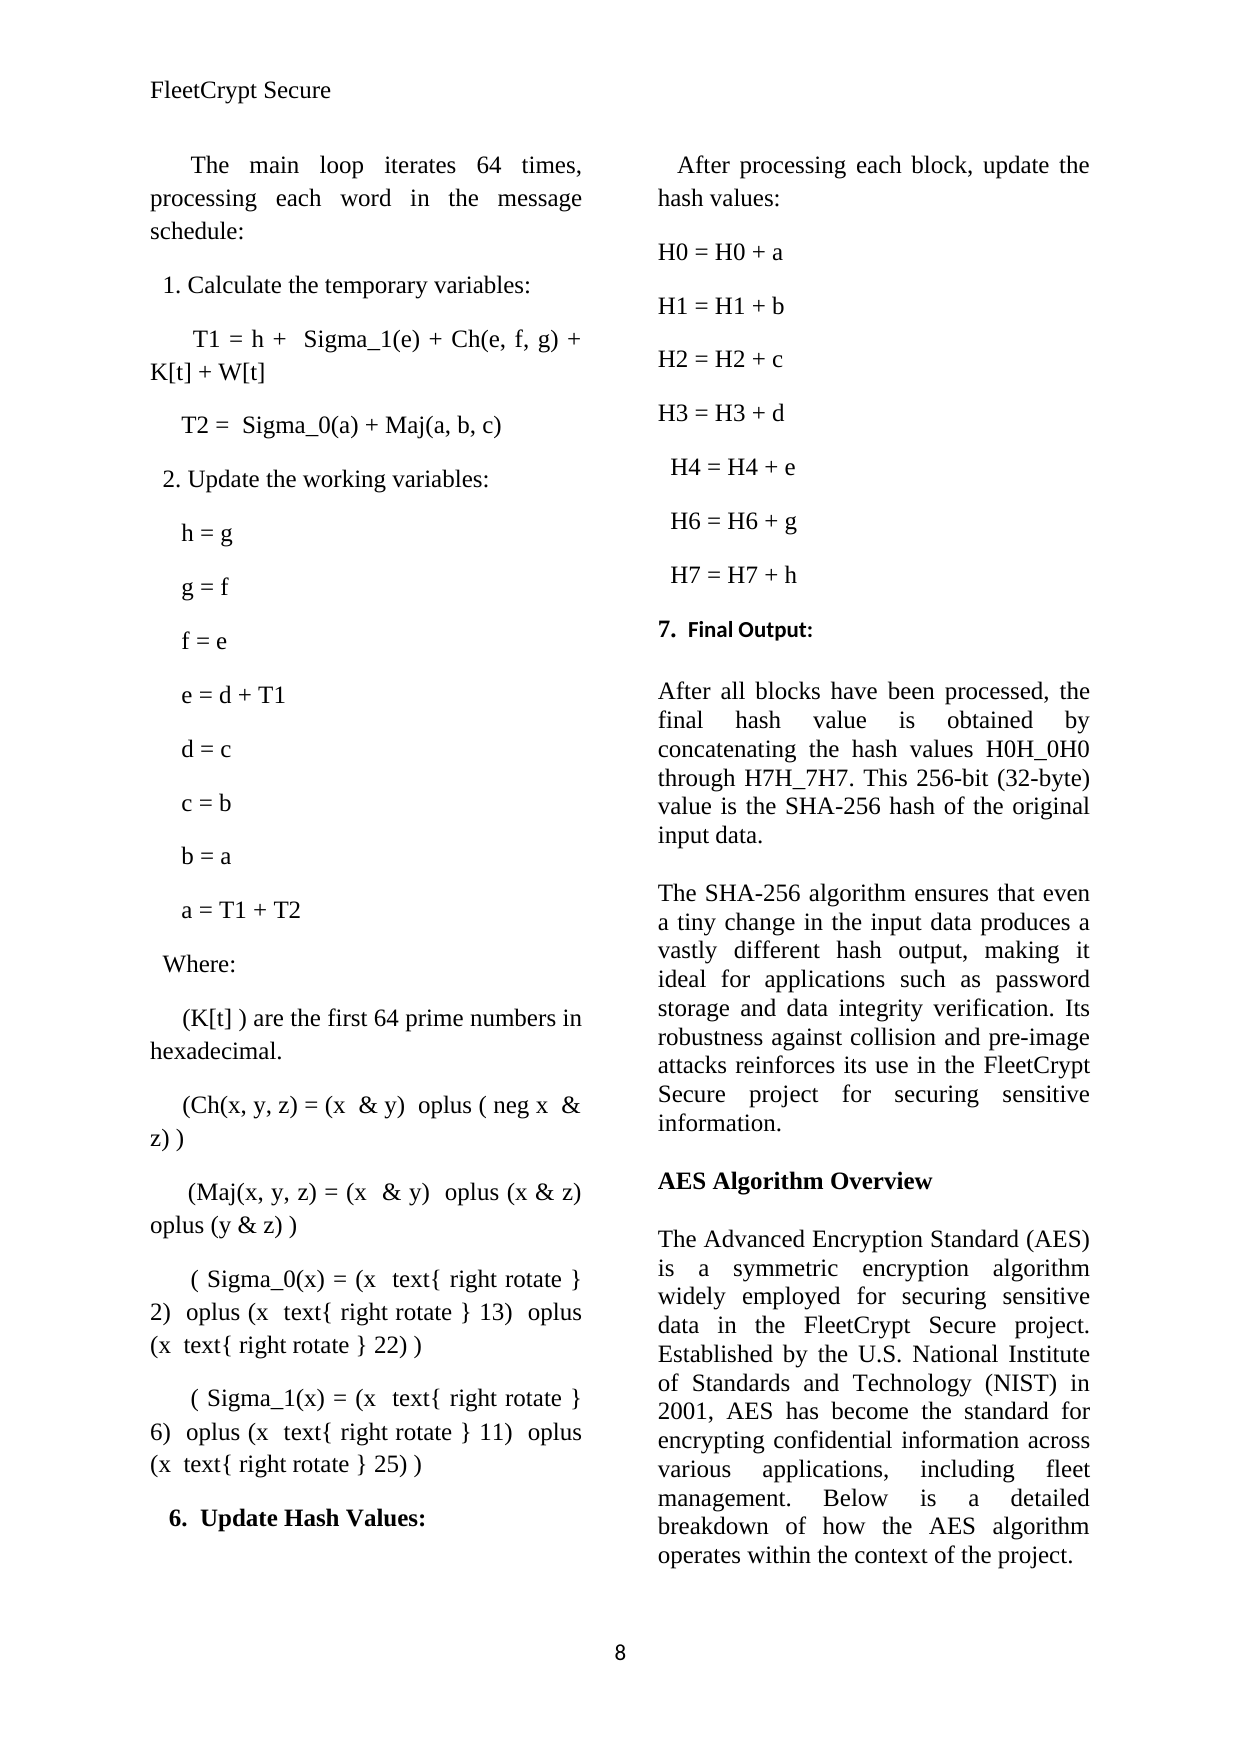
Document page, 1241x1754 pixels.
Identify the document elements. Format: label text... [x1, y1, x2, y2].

text 7. Final Output: [658, 614, 1090, 643]
text ( Sigma_1(x) = (x text{ right rotate } 6) oplus (x text{ right rotate } 11) oplus (x text{ right rotate } 25) ) [150, 1383, 583, 1478]
text e = d + T1 [150, 680, 583, 709]
text h = g [150, 518, 583, 547]
text g = f [150, 572, 583, 601]
text After processing each block, update the hash values: [658, 150, 1090, 212]
text H7 = H7 + h [658, 560, 1090, 589]
text d = c [150, 734, 583, 762]
text ( Sigma_0(x) = (x text{ right rotate } 2) oplus (x text{ right rotate } 13) oplus (x text{ right rotate } 22) ) [150, 1264, 583, 1358]
text a = T1 + T2 [150, 895, 583, 924]
subtitle AES Algorithm Overview [658, 1166, 1090, 1195]
text (Maj(x, y, z) = (x & y) oplus (x & z) oplus (y & z) ) [150, 1177, 583, 1238]
text (K[t] ) are the first 64 prime numbers in hexadecimal. [150, 1003, 583, 1065]
text 1. Calculate the temporary variables: [150, 270, 583, 299]
text H6 = H6 + g [658, 506, 1090, 535]
text H2 = H2 + c [658, 344, 1090, 373]
text H3 = H3 + d [658, 398, 1090, 427]
text c = b [150, 788, 583, 816]
text (Ch(x, y, z) = (x & y) oplus ( neg x & z) ) [150, 1090, 583, 1152]
text H0 = H0 + a [658, 237, 1090, 266]
text H4 = H4 + e [658, 452, 1090, 481]
text T2 = Sigma_0(a) + Maj(a, b, c) [150, 411, 583, 439]
text f = e [150, 626, 583, 655]
text Where: [150, 949, 583, 978]
text 6. Update Hash Values: [150, 1503, 583, 1532]
text b = a [150, 841, 583, 870]
text The Advanced Encryption Standard (AES) is a symmetric encryption algorithm widely employed for securing sensitive data in the FleetCrypt Secure project. Established by the U.S. National Institute of Standards and Technology (NIST) in 2001, AES has become the standard for encrypting confidential information across various applications, including fleet management. Below is a detailed breakdown of how the AES algorithm operates within the context of the project. [658, 1224, 1090, 1569]
text 2. Update the working variables: [150, 464, 583, 493]
text The main loop iterates 64 times, processing each word in the message schedule: [150, 150, 583, 245]
text After all blocks have been processed, the final hash value is obtained by concatenating the hash values H0H_0H0​ through H7H_7H7​. This 256-bit (32-byte) value is the SHA-256 hash of the original input data. [658, 676, 1090, 849]
text H1 = H1 + b [658, 291, 1090, 319]
text The SHA-256 algorithm ensures that even a tiny change in the input data produces a vastly different hash output, making it ideal for applications such as password storage and data integrity verification. Its robustness against collision and pre-image attacks reinforces its use in the FleetCrypt Secure project for securing sensitive information. [658, 878, 1090, 1137]
text T1 = h + Sigma_1(e) + Ch(e, f, g) + K[t] + W[t] [150, 324, 583, 386]
